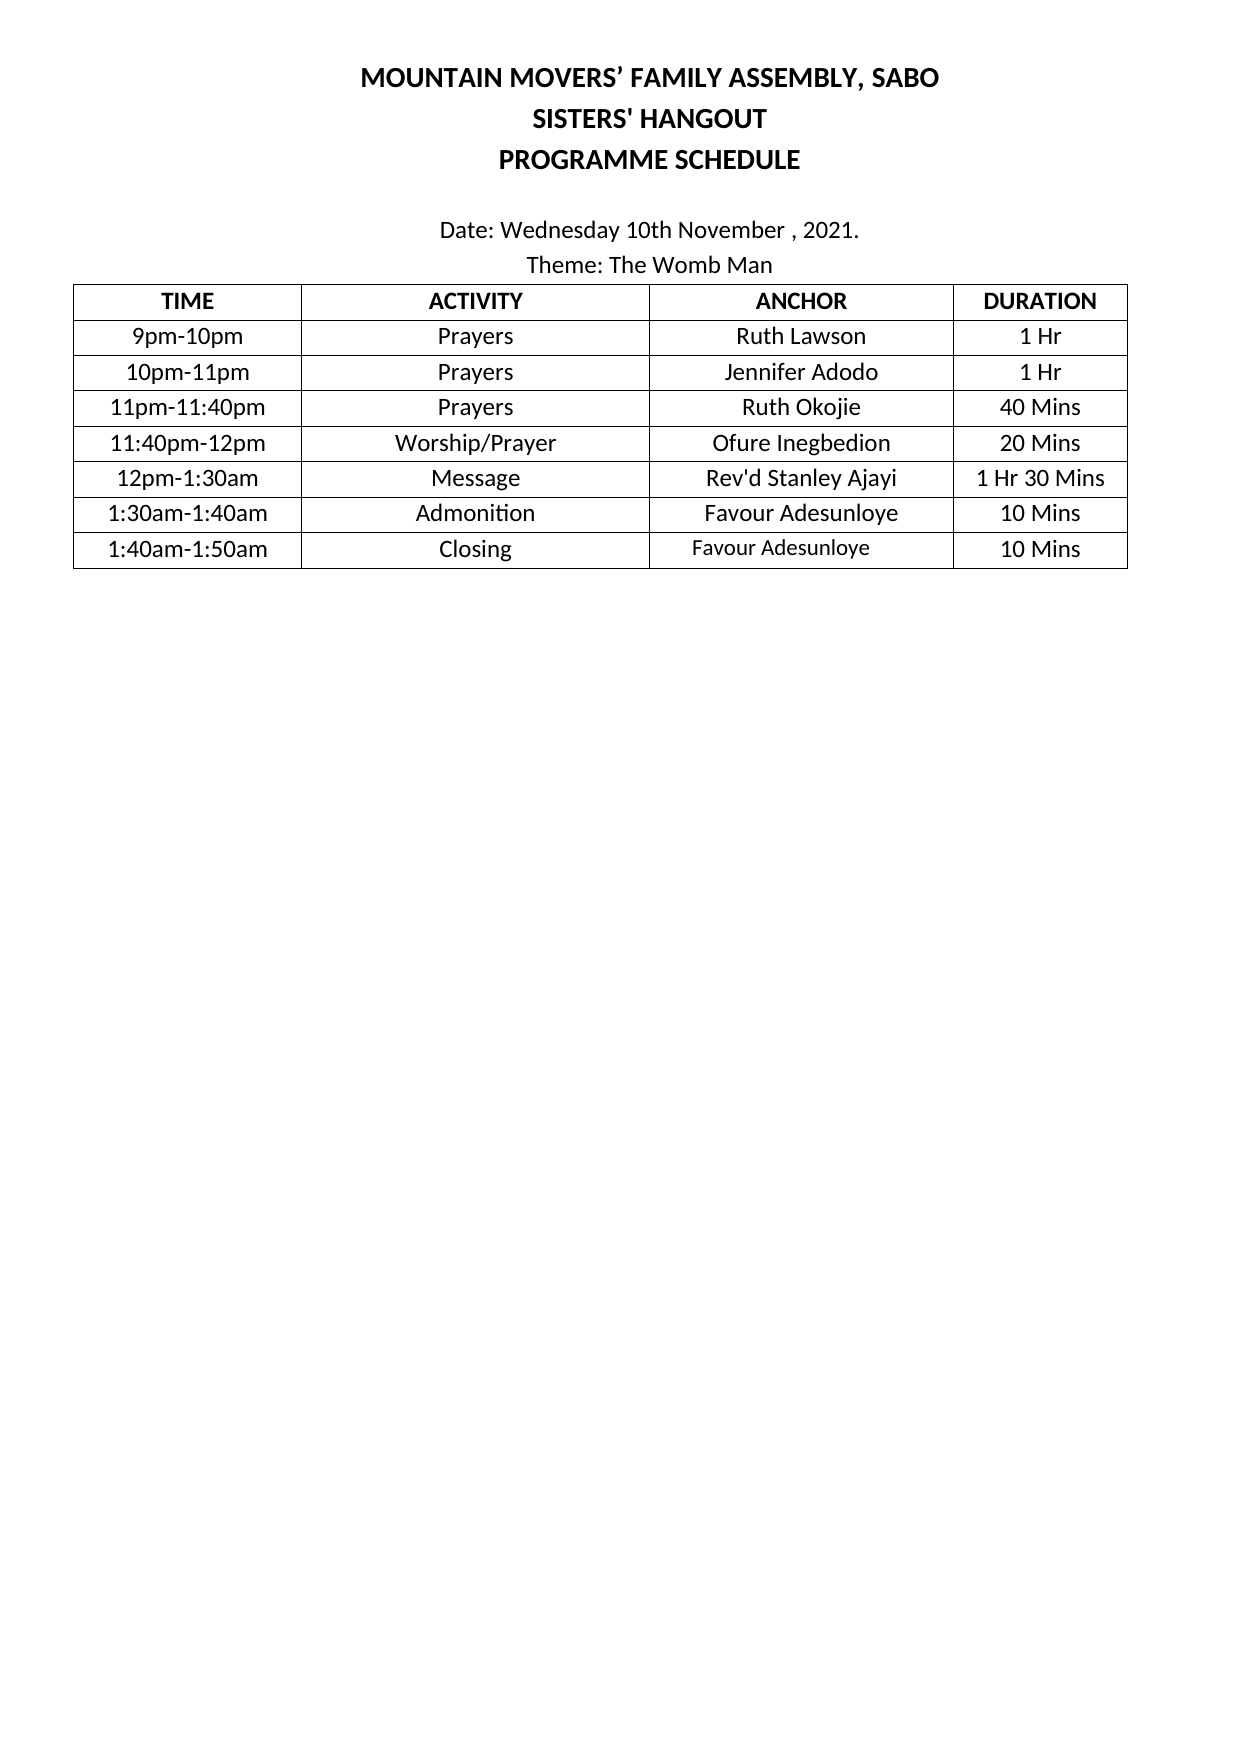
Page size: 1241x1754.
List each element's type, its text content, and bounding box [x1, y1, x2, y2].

table_cell 10 Mins [954, 498, 1127, 532]
table_cell 9pm-10pm [74, 321, 301, 355]
table_cell Ofure Inegbedion [650, 427, 953, 461]
text Date: Wednesday 10th November , 2021. [118, 214, 1181, 244]
table_cell Prayers [302, 356, 649, 390]
table_cell Ruth Okojie [650, 391, 953, 426]
table_cell 12pm-1:30am [74, 462, 301, 497]
table_cell Prayers [302, 321, 649, 355]
table_cell 11:40pm-12pm [74, 427, 301, 461]
table_cell Favour Adesunloye [650, 498, 953, 532]
table_cell 1:30am-1:40am [74, 498, 301, 532]
table_cell Jennifer Adodo [650, 356, 953, 390]
table_cell Message [302, 462, 649, 497]
table_cell Prayers [302, 391, 649, 426]
table_cell Admonition [302, 498, 649, 532]
table_cell 1:40am-1:50am [74, 533, 301, 567]
text PROGRAMME SCHEDULE [118, 141, 1181, 177]
table_cell 11pm-11:40pm [74, 391, 301, 426]
table_cell 1 Hr [954, 356, 1127, 390]
table_cell 10 Mins [954, 533, 1127, 567]
table_cell Favour Adesunloye [650, 533, 953, 567]
text SISTERS' HANGOUT [118, 100, 1181, 136]
table_header ACTIVITY [302, 285, 649, 319]
table_cell Closing [302, 533, 649, 567]
table_cell 10pm-11pm [74, 356, 301, 390]
text Theme: The Womb Man [118, 249, 1181, 279]
table_cell Worship/Prayer [302, 427, 649, 461]
text MOUNTAIN MOVERS’ FAMILY ASSEMBLY, SABO [118, 59, 1181, 95]
table_cell 40 Mins [954, 391, 1127, 426]
table_header DURATION [954, 285, 1127, 319]
table_header ANCHOR [650, 285, 953, 319]
table_header TIME [74, 285, 301, 319]
table_cell Ruth Lawson [650, 321, 953, 355]
table_cell 1 Hr [954, 321, 1127, 355]
table_cell 20 Mins [954, 427, 1127, 461]
table_cell Rev'd Stanley Ajayi [650, 462, 953, 497]
table_cell 1 Hr 30 Mins [954, 462, 1127, 497]
